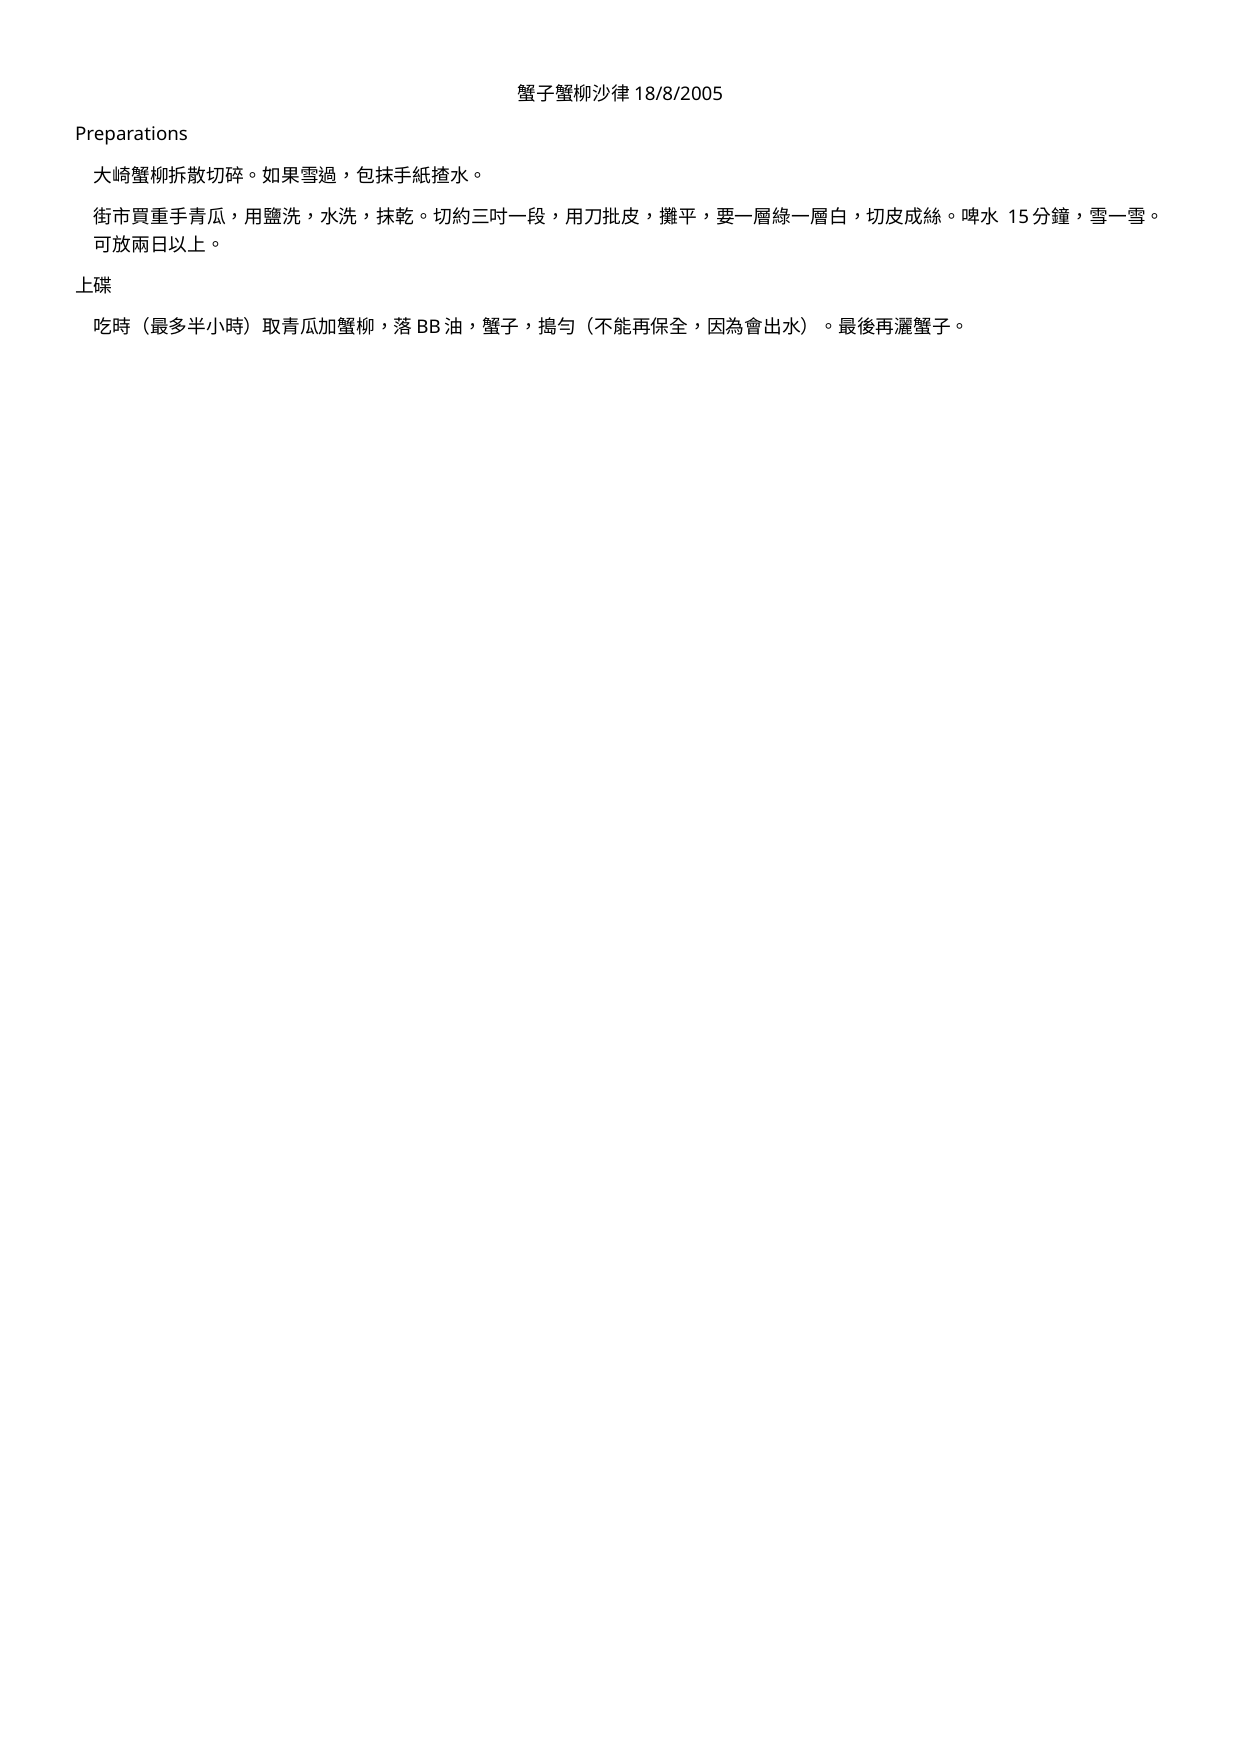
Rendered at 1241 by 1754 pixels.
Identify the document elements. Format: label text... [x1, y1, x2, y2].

text 蟹子蟹柳沙律 18/8/2005 [75, 78, 1165, 106]
text Preparations [75, 119, 1165, 147]
text 大崎蟹柳拆散切碎。如果雪過，包抹手紙揸水。 [94, 160, 1165, 188]
text 街市買重手青瓜，用鹽洗，水洗，抹乾。切約三吋一段，用刀批皮，攤平，要一層綠一層白，切皮成絲。啤水15分鐘，雪一雪。可放兩日以上。 [94, 201, 1165, 258]
text 上碟 [75, 271, 1165, 299]
text 吃時（最多半小時）取青瓜加蟹柳，落BB油，蟹子，搗勻（不能再保全，因為會出水）。最後再灑蟹子。 [94, 312, 1165, 340]
